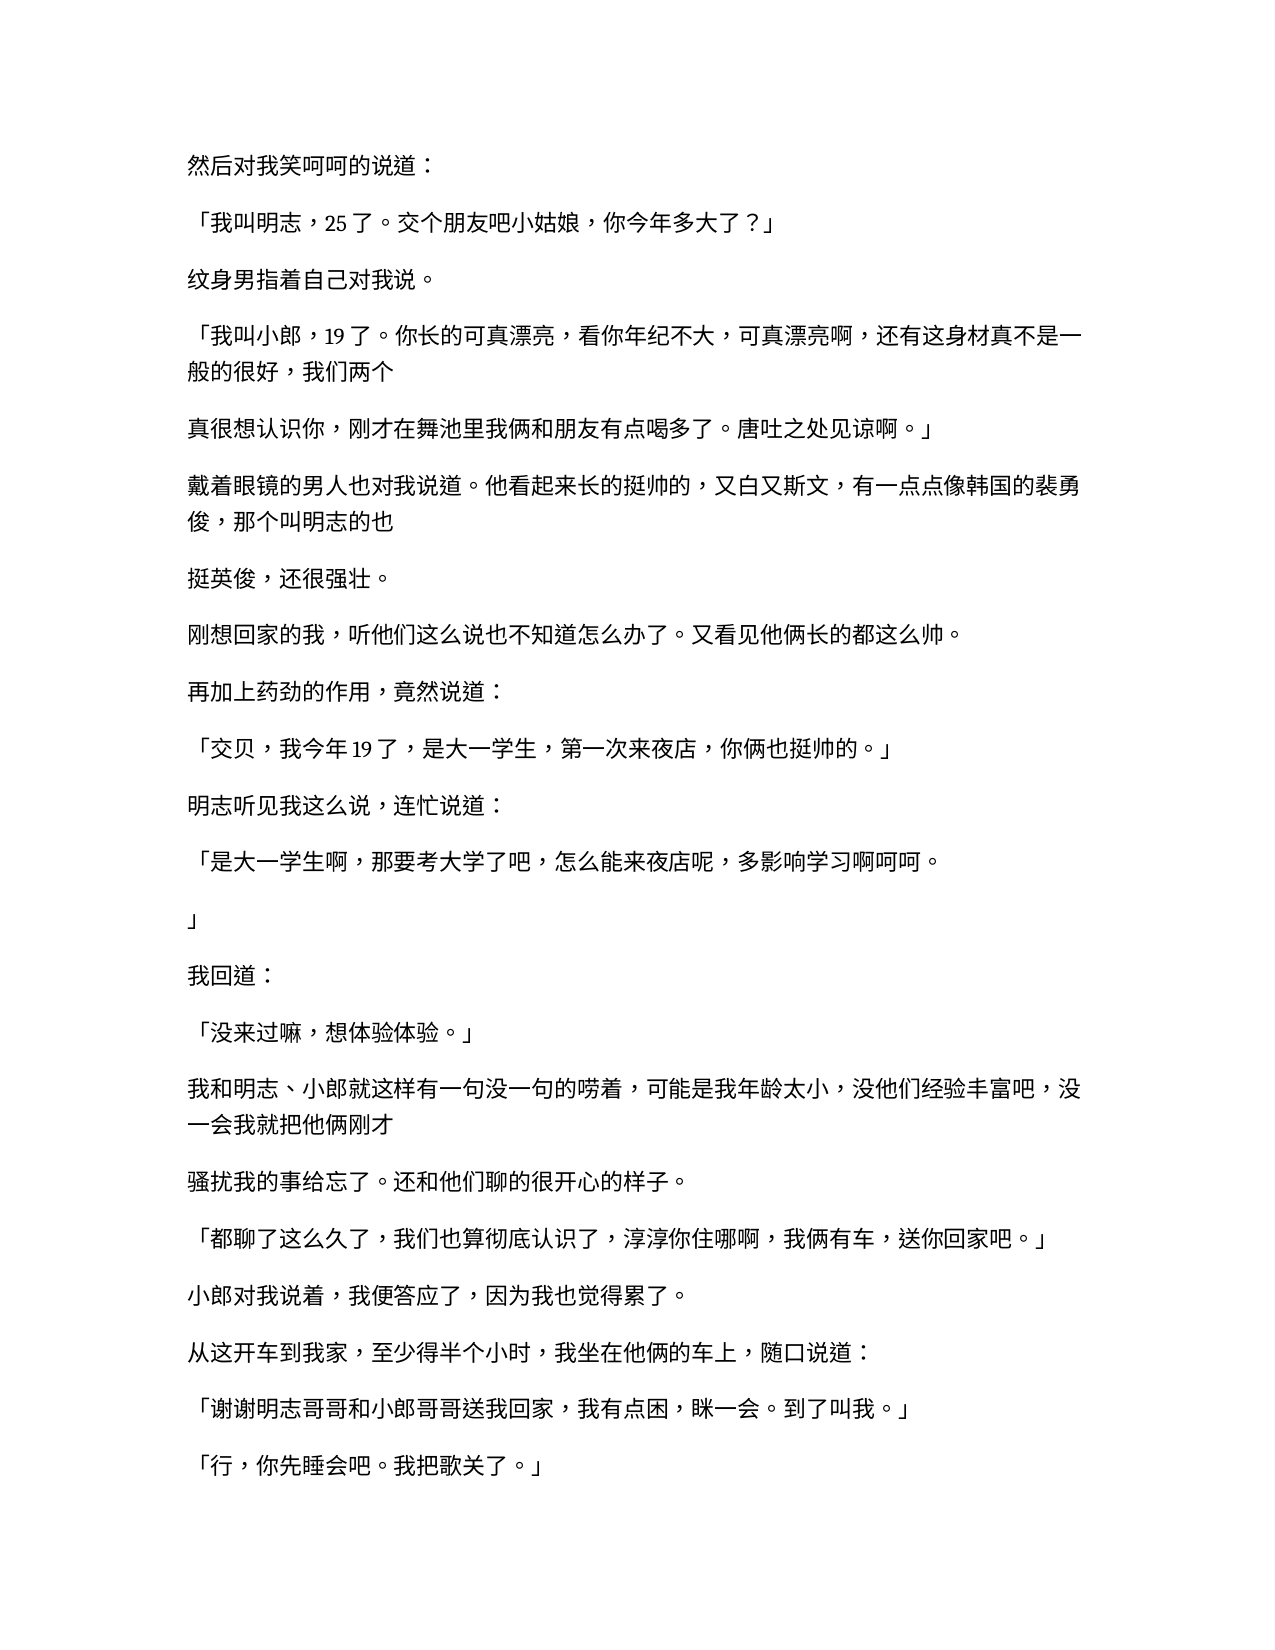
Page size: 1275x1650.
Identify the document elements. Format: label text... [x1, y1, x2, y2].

text 「我叫明志，25了。交个朋友吧小姑娘，你今年多大了？」 [187, 207, 1087, 238]
text 「谢谢明志哥哥和小郎哥哥送我回家，我有点困，眯一会。到了叫我。」 [187, 1393, 1087, 1424]
text 我和明志、小郎就这样有一句没一句的唠着，可能是我年龄太小，没他们经验丰富吧，没一会我就把他俩刚才 [187, 1073, 1087, 1141]
text 「我叫小郎，19了。你长的可真漂亮，看你年纪不大，可真漂亮啊，还有这身材真不是一般的很好，我们两个 [187, 320, 1087, 387]
text 「没来过嘛，想体验体验。」 [187, 1017, 1087, 1048]
text 」 [187, 903, 1087, 934]
text 「都聊了这么久了，我们也算彻底认识了，淳淳你住哪啊，我俩有车，送你回家吧。」 [187, 1223, 1087, 1254]
text 再加上药劲的作用，竟然说道： [187, 676, 1087, 707]
text 从这开车到我家，至少得半个小时，我坐在他俩的车上，随口说道： [187, 1336, 1087, 1368]
text 刚想回家的我，听他们这么说也不知道怎么办了。又看见他俩长的都这么帅。 [187, 619, 1087, 651]
text 明志听见我这么说，连忙说道： [187, 789, 1087, 821]
text 挺英俊，还很强壮。 [187, 562, 1087, 594]
text 然后对我笑呵呵的说道： [187, 150, 1087, 181]
text 戴着眼镜的男人也对我说道。他看起来长的挺帅的，又白又斯文，有一点点像韩国的裴勇俊，那个叫明志的也 [187, 470, 1087, 537]
text 「交贝，我今年19了，是大一学生，第一次来夜店，你俩也挺帅的。」 [187, 733, 1087, 764]
text 「行，你先睡会吧。我把歌关了。」 [187, 1450, 1087, 1481]
text 小郎对我说着，我便答应了，因为我也觉得累了。 [187, 1280, 1087, 1311]
text 纹身男指着自己对我说。 [187, 263, 1087, 295]
text 真很想认识你，刚才在舞池里我俩和朋友有点喝多了。唐吐之处见谅啊。」 [187, 413, 1087, 444]
text 「是大一学生啊，那要考大学了吧，怎么能来夜店呢，多影响学习啊呵呵。 [187, 846, 1087, 878]
text 我回道： [187, 960, 1087, 991]
text 骚扰我的事给忘了。还和他们聊的很开心的样子。 [187, 1166, 1087, 1197]
